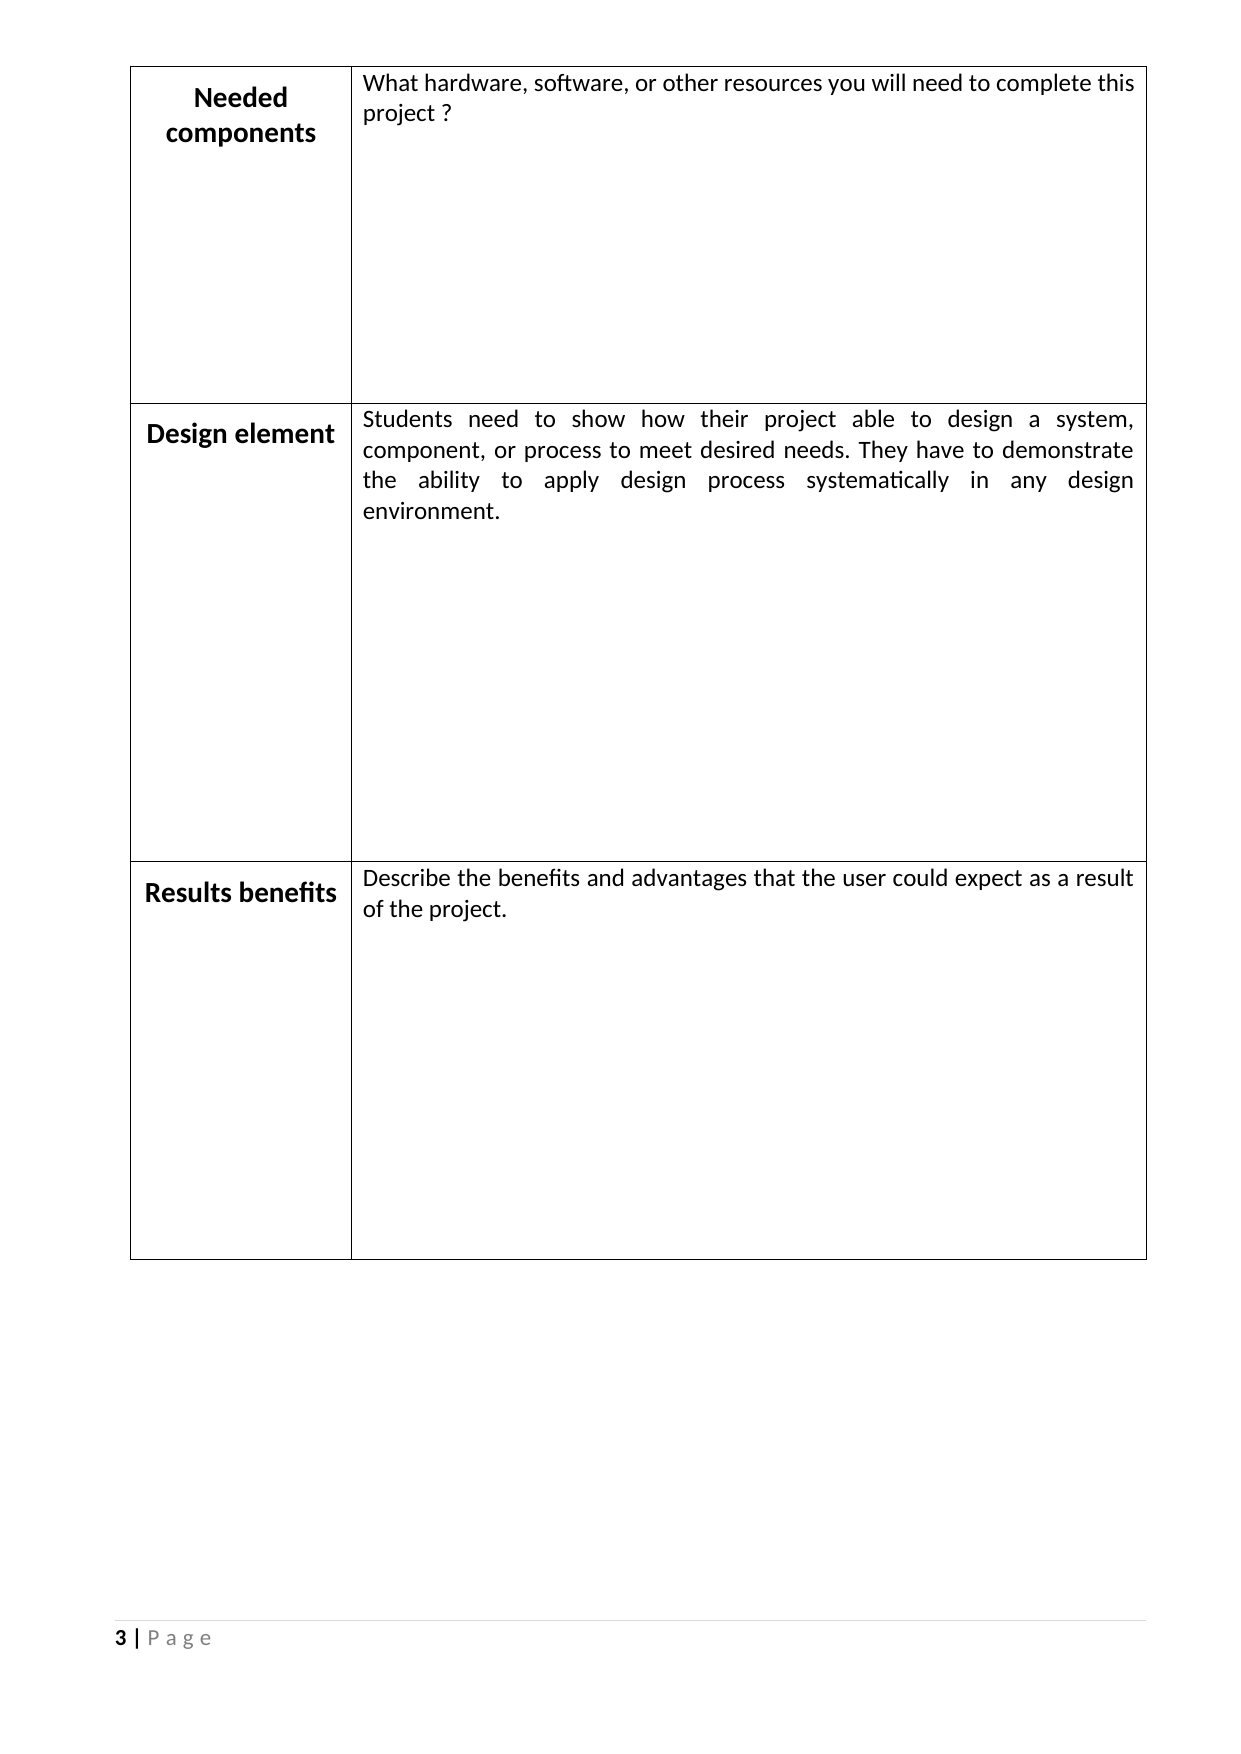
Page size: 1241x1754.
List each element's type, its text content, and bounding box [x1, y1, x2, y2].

table_cell What hardware, software, or other resources you will need to complete this project ? [352, 67, 1146, 402]
table_cell Describe the benefits and advantages that the user could expect as a result of the project. [352, 862, 1146, 1259]
table_cell Needed components [131, 67, 351, 402]
table_cell Results benefits [131, 862, 351, 1259]
table_cell Students need to show how their project able to design a system, component, or process to meet desired needs. They have to demonstrate the ability to apply design process systematically in any design environment. [352, 404, 1146, 861]
table_cell Design element [131, 404, 351, 861]
